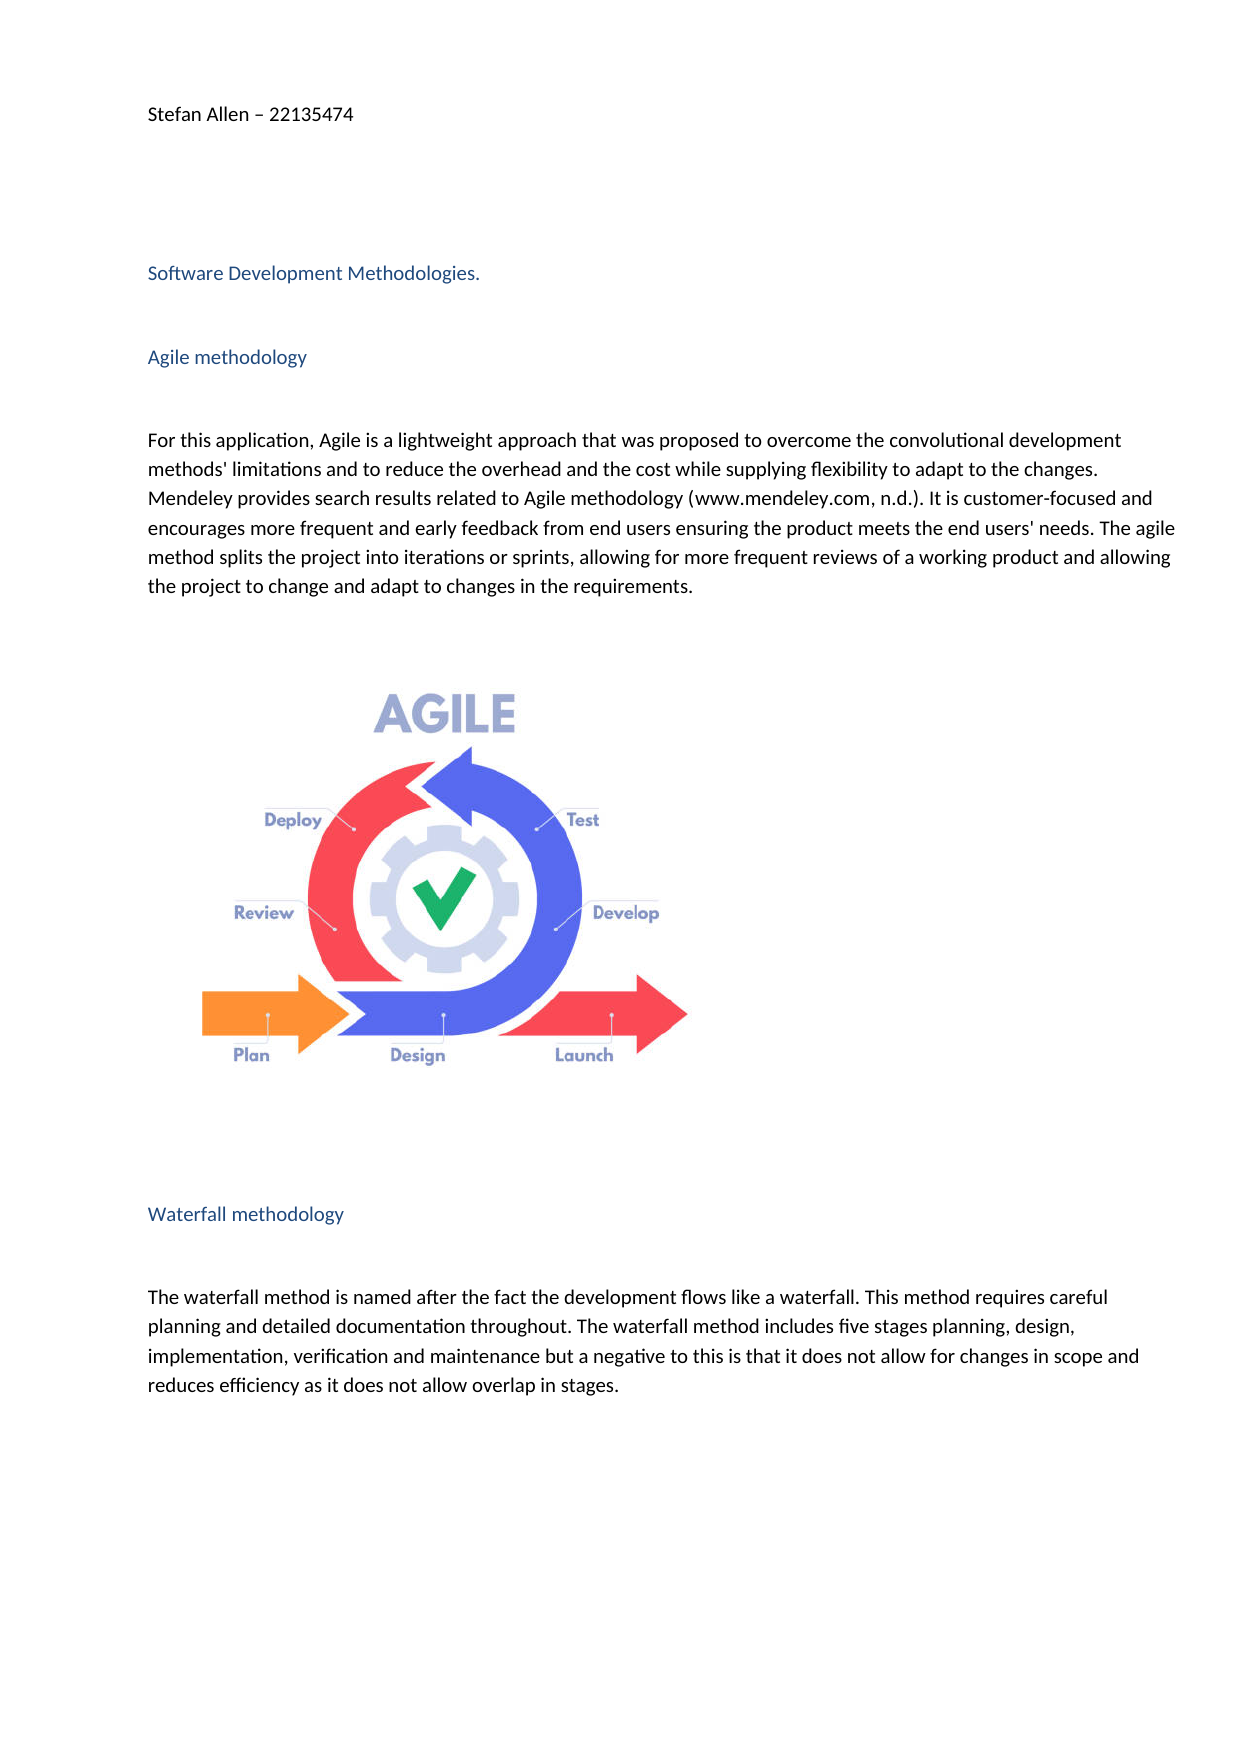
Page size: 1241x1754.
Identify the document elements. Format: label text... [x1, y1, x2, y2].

text The waterfall method is named after the fact the development flows like a waterfall. This method requires careful planning and detailed documentation throughout. The waterfall method includes five stages planning, design, implementation, verification and maintenance but a negative to this is that it does not allow for changes in scope and reduces efficiency as it does not allow overlap in stages. [148, 1284, 1181, 1397]
picture [147, 656, 742, 1102]
text Agile methodology [148, 344, 1181, 369]
text For this application, Agile is a lightweight approach that was proposed to overcome the convolutional development methods' limitations and to reduce the overhead and the cost while supplying flexibility to adapt to the changes. Mendeley provides search results related to Agile methodology (www.mendeley.com, n.d.). It is customer-focused and encourages more frequent and early feedback from end users ensuring the product meets the end users' needs. The agile method splits the project into iterations or sprints, allowing for more frequent reviews of a working product and allowing the project to change and adapt to changes in the requirements. [148, 427, 1181, 598]
text Waterfall methodology [148, 1201, 1181, 1227]
text Software Development Methodologies. [148, 261, 1181, 286]
